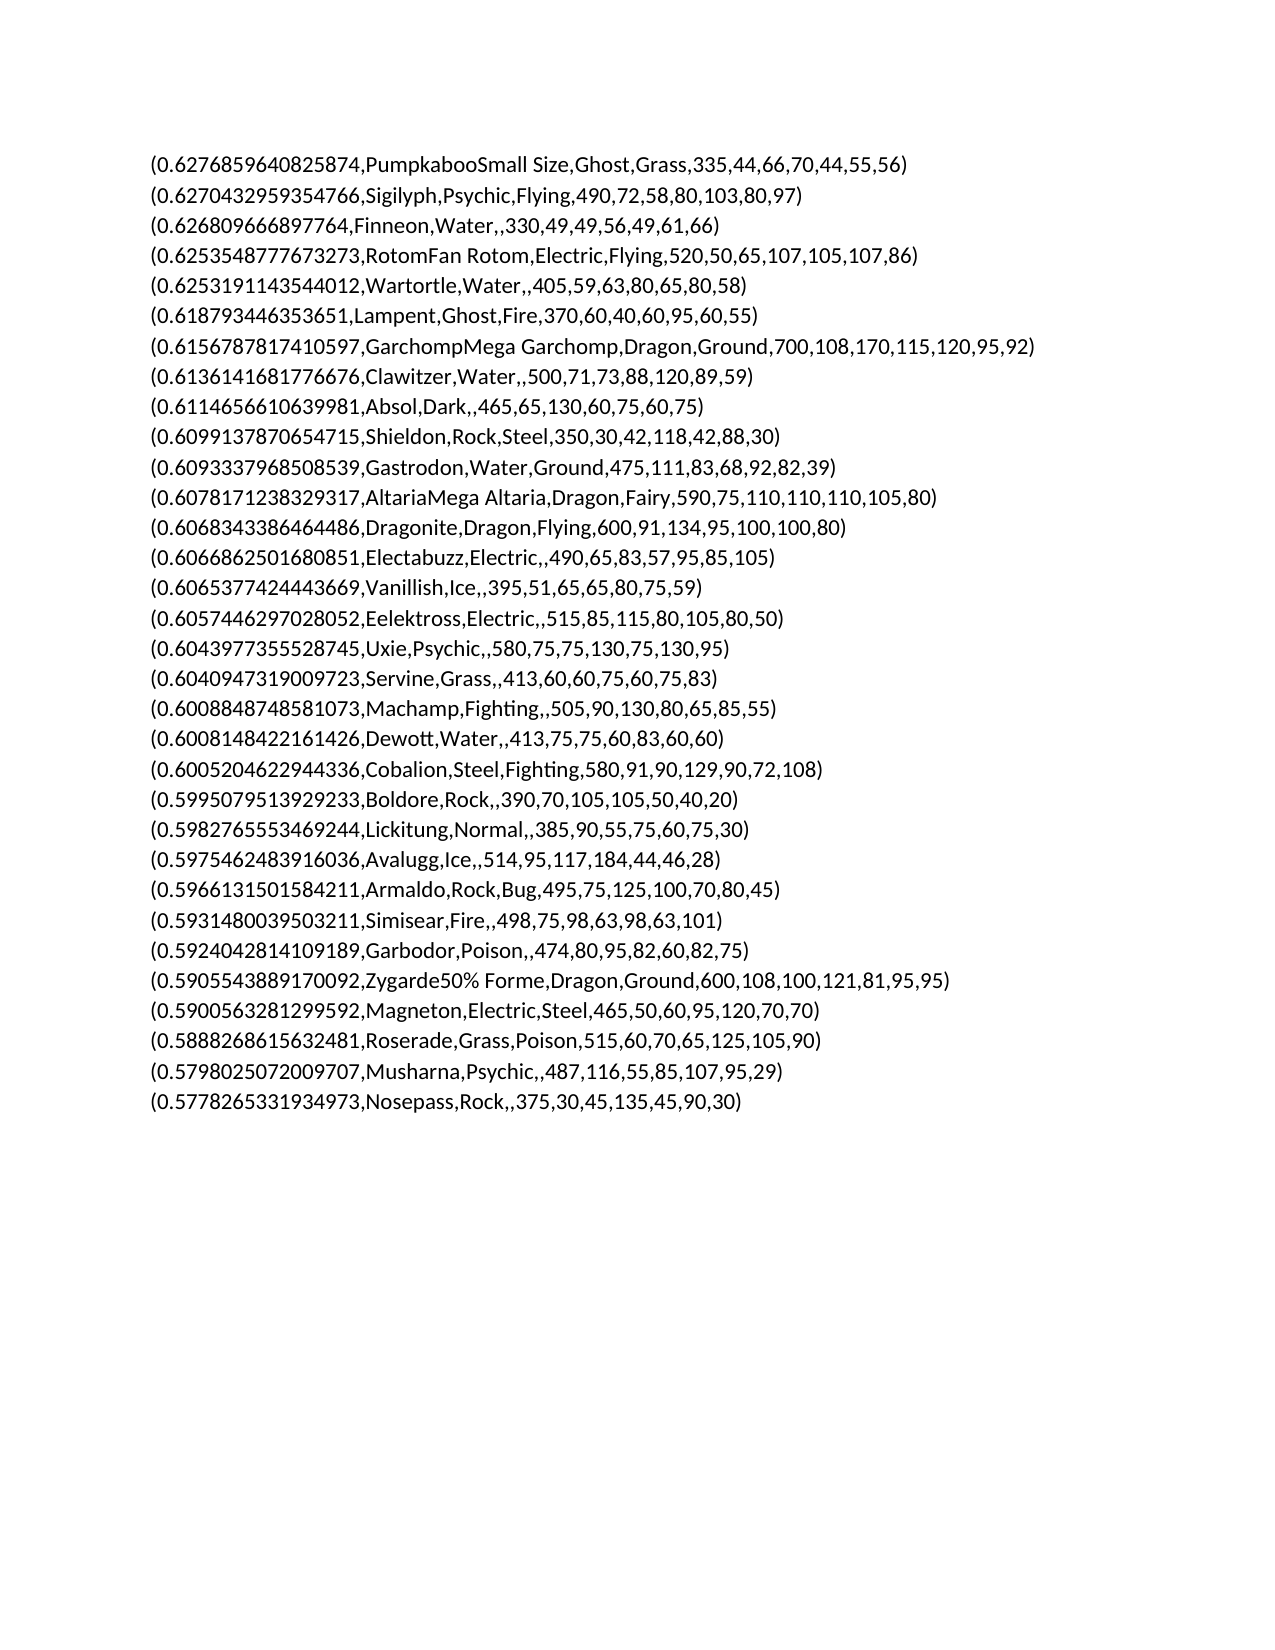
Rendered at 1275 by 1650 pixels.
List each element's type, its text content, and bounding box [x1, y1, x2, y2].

text (0.618793446353651,Lampent,Ghost,Fire,370,60,40,60,95,60,55) [150, 302, 1077, 329]
text (0.5900563281299592,Magneton,Electric,Steel,465,50,60,95,120,70,70) [150, 996, 1077, 1024]
text (0.6068343386464486,Dragonite,Dragon,Flying,600,91,134,95,100,100,80) [150, 513, 1077, 541]
text (0.626809666897764,Finneon,Water,,330,49,49,56,49,61,66) [150, 211, 1077, 239]
text (0.6136141681776676,Clawitzer,Water,,500,71,73,88,120,89,59) [150, 362, 1077, 390]
text (0.6156787817410597,GarchompMega Garchomp,Dragon,Ground,700,108,170,115,120,95,92) [150, 332, 1077, 360]
text (0.5975462483916036,Avalugg,Ice,,514,95,117,184,44,46,28) [150, 845, 1077, 873]
text (0.6114656610639981,Absol,Dark,,465,65,130,60,75,60,75) [150, 392, 1077, 420]
text (0.5888268615632481,Roserade,Grass,Poison,515,60,70,65,125,105,90) [150, 1027, 1077, 1054]
text (0.5982765553469244,Lickitung,Normal,,385,90,55,75,60,75,30) [150, 815, 1077, 843]
text (0.5931480039503211,Simisear,Fire,,498,75,98,63,98,63,101) [150, 906, 1077, 934]
text (0.5798025072009707,Musharna,Psychic,,487,116,55,85,107,95,29) [150, 1057, 1077, 1085]
text (0.6005204622944336,Cobalion,Steel,Fighting,580,91,90,129,90,72,108) [150, 755, 1077, 783]
text (0.6057446297028052,Eelektross,Electric,,515,85,115,80,105,80,50) [150, 604, 1077, 632]
text (0.6040947319009723,Servine,Grass,,413,60,60,75,60,75,83) [150, 664, 1077, 692]
text (0.6093337968508539,Gastrodon,Water,Ground,475,111,83,68,92,82,39) [150, 453, 1077, 481]
text (0.5905543889170092,Zygarde50% Forme,Dragon,Ground,600,108,100,121,81,95,95) [150, 966, 1077, 994]
text (0.5778265331934973,Nosepass,Rock,,375,30,45,135,45,90,30) [150, 1087, 1077, 1115]
text (0.5995079513929233,Boldore,Rock,,390,70,105,105,50,40,20) [150, 785, 1077, 813]
text (0.6099137870654715,Shieldon,Rock,Steel,350,30,42,118,42,88,30) [150, 422, 1077, 450]
text (0.5924042814109189,Garbodor,Poison,,474,80,95,82,60,82,75) [150, 936, 1077, 964]
text (0.6065377424443669,Vanillish,Ice,,395,51,65,65,80,75,59) [150, 573, 1077, 601]
text (0.6270432959354766,Sigilyph,Psychic,Flying,490,72,58,80,103,80,97) [150, 181, 1077, 209]
text (0.6253548777673273,RotomFan Rotom,Electric,Flying,520,50,65,107,105,107,86) [150, 241, 1077, 269]
text (0.6253191143544012,Wartortle,Water,,405,59,63,80,65,80,58) [150, 271, 1077, 299]
text (0.6043977355528745,Uxie,Psychic,,580,75,75,130,75,130,95) [150, 634, 1077, 662]
text (0.6008848748581073,Machamp,Fighting,,505,90,130,80,65,85,55) [150, 694, 1077, 722]
text (0.6078171238329317,AltariaMega Altaria,Dragon,Fairy,590,75,110,110,110,105,80) [150, 483, 1077, 511]
text (0.5966131501584211,Armaldo,Rock,Bug,495,75,125,100,70,80,45) [150, 876, 1077, 903]
text (0.6276859640825874,PumpkabooSmall Size,Ghost,Grass,335,44,66,70,44,55,56) [150, 151, 1077, 178]
text (0.6066862501680851,Electabuzz,Electric,,490,65,83,57,95,85,105) [150, 543, 1077, 571]
text (0.6008148422161426,Dewott,Water,,413,75,75,60,83,60,60) [150, 724, 1077, 752]
